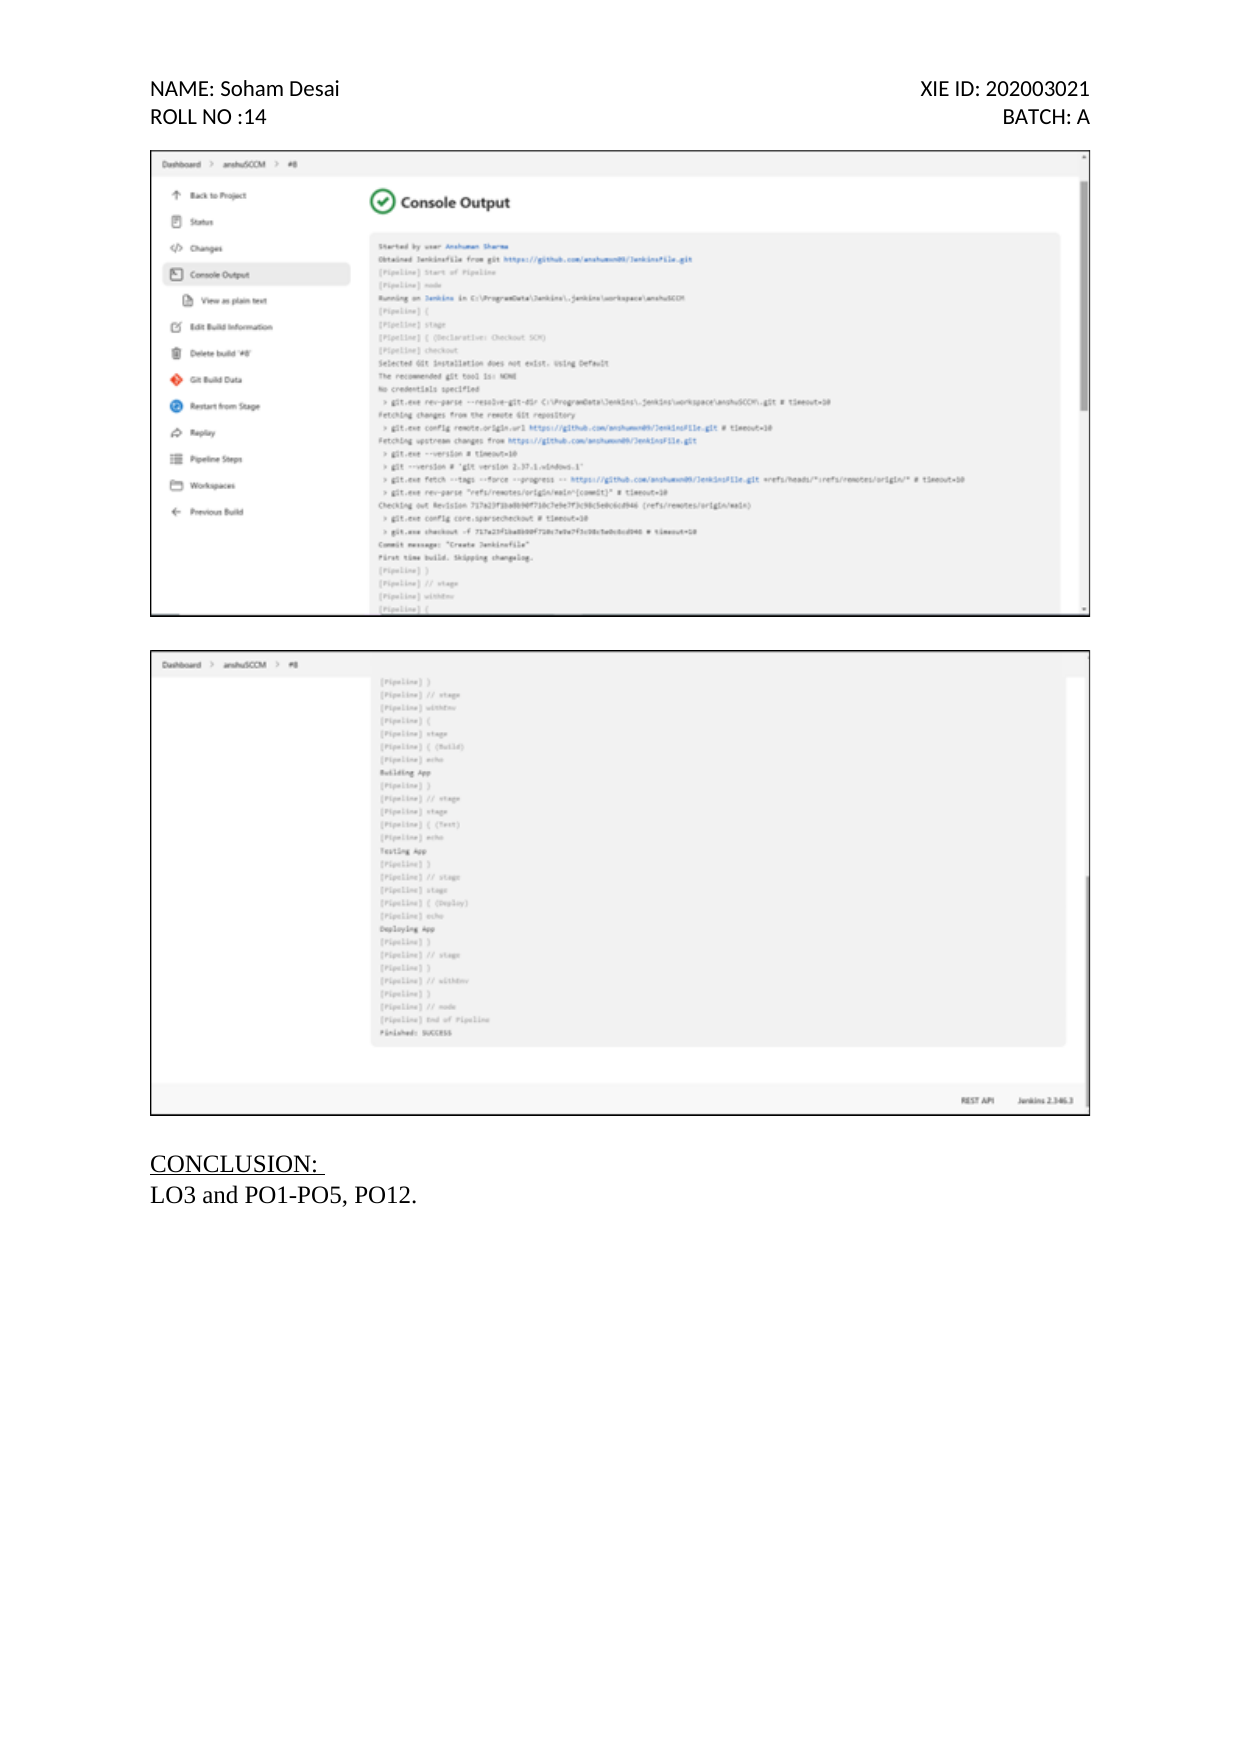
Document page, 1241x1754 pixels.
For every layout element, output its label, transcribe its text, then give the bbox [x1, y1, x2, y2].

picture [150, 650, 1091, 1116]
picture [150, 150, 1091, 617]
text CONCLUSION: [150, 1149, 1090, 1178]
text LO3 and PO1-PO5, PO12. [150, 1180, 1090, 1209]
